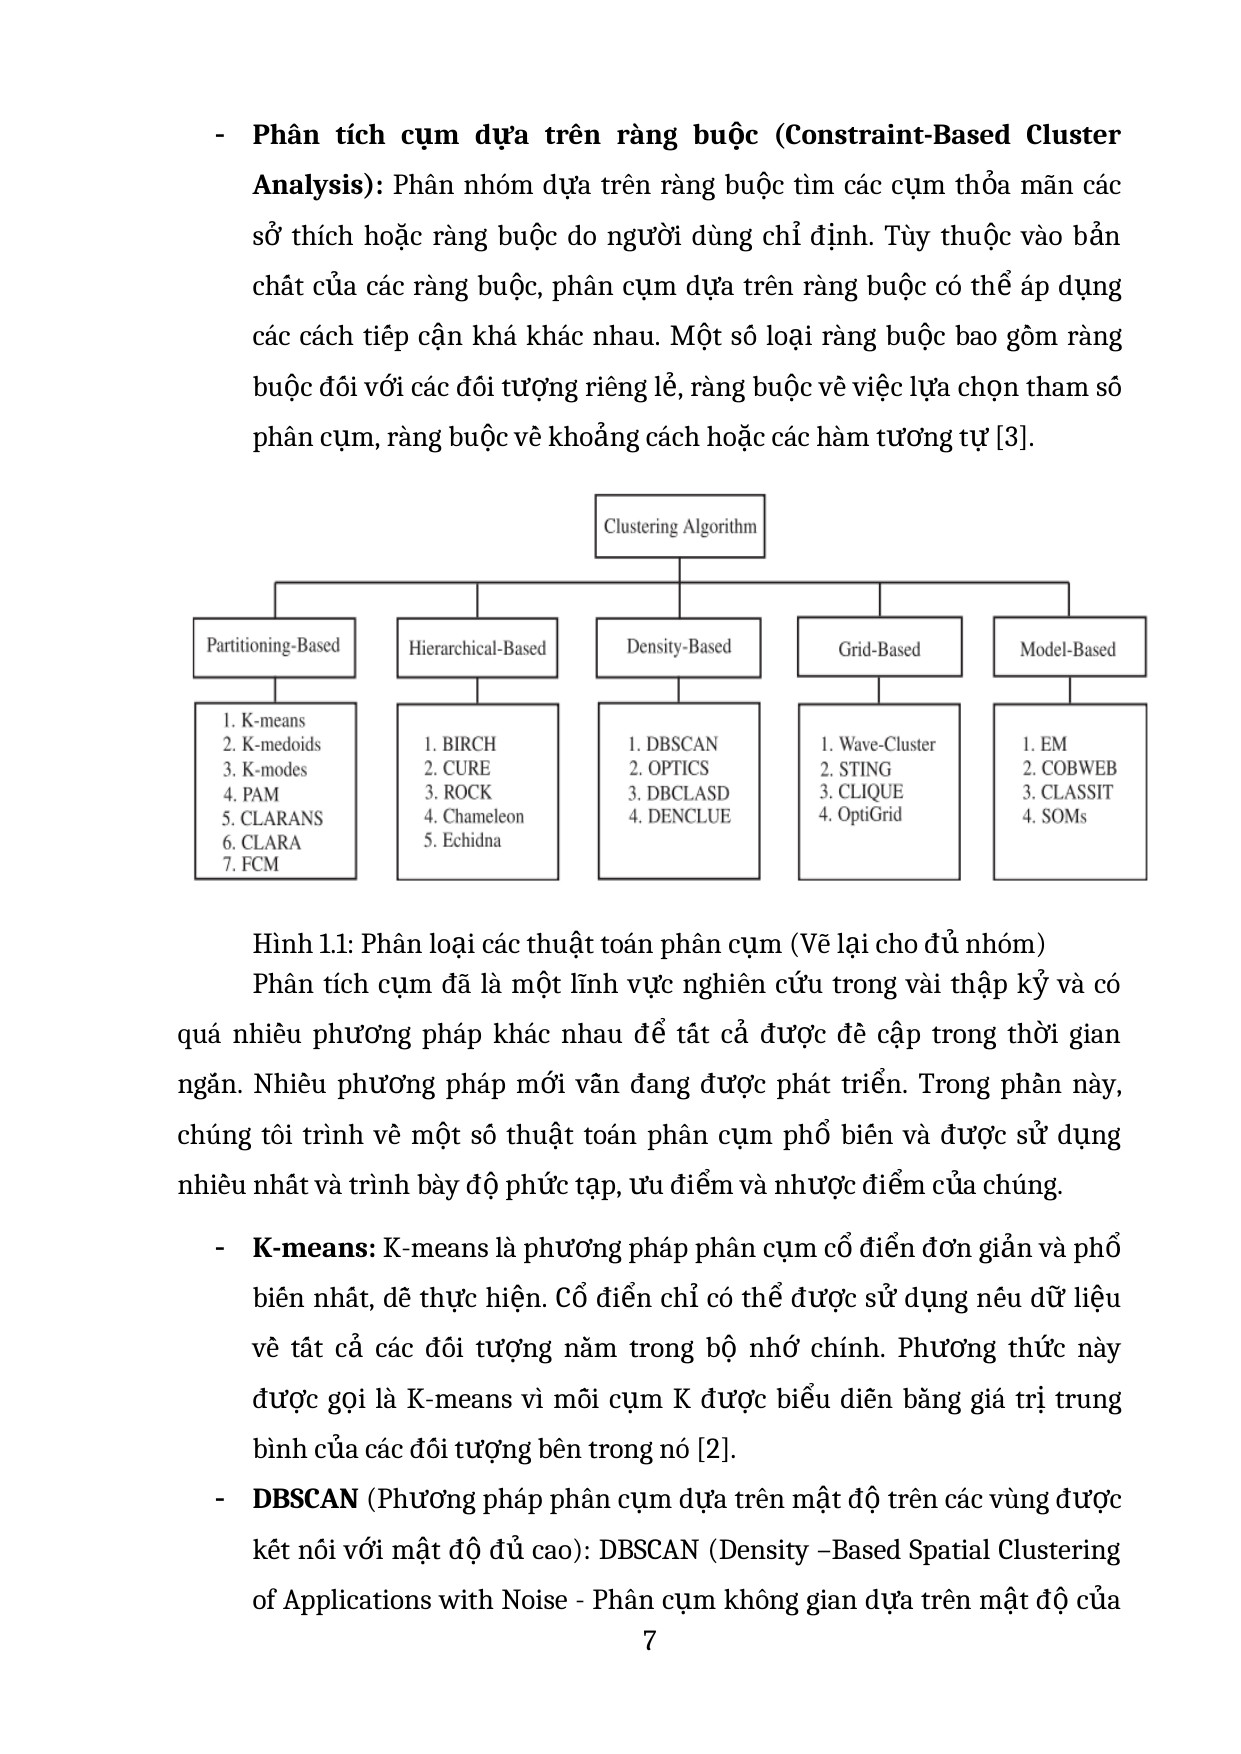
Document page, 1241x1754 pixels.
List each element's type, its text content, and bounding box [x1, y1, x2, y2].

text Phân tích cụm đã là một lĩnh vực nghiên cứu trong vài thập kỷ và có quá nhiều phương pháp khác nhau để tất cả được đề cập trong thời gian ngắn. Nhiều phương pháp mới vẫn đang được phát triển. Trong phần này, chúng tôi trình về một số thuật toán phân cụm phổ biến và được sử dụng nhiều nhất và trình bày độ phức tạp, ưu điểm và nhược điểm của chúng. [177, 967, 1122, 1202]
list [215, 1483, 1122, 1617]
list Phân tích cụm dựa trên ràng buộc (Constraint-Based Cluster Analysis): Phân nhóm dựa trên ràng buộc tìm các cụm thỏa mãn các sở thích hoặc ràng buộc do người dùng chỉ định. Tùy thuộc vào bản chất của các ràng buộc, phân cụm dựa trên ràng buộc có thể áp dụng các cách tiếp cận khá khác nhau. Một số loại ràng buộc bao gồm ràng buộc đối với các đối tượng riêng lẻ, ràng buộc về việc lựa chọn tham số phân cụm, ràng buộc về khoảng cách hoặc các hàm tương tự [3]. [215, 118, 1122, 453]
picture [177, 482, 1152, 893]
text Hình 1.1: Phân loại các thuật toán phân cụm (Vẽ lại cho đủ nhóm) [177, 927, 1122, 961]
list K-means: K-means là phương pháp phân cụm cổ điển đơn giản và phổ biến nhất, dễ thực hiện. Cổ điển chỉ có thể được sử dụng nếu dữ liệu về tất cả các đối tượng nằm trong bộ nhớ chính. Phương thức này được gọi là K-means vì mỗi cụm K được biểu diễn bằng giá trị trung bình của các đối tượng bên trong nó [2]. [215, 1231, 1122, 1466]
